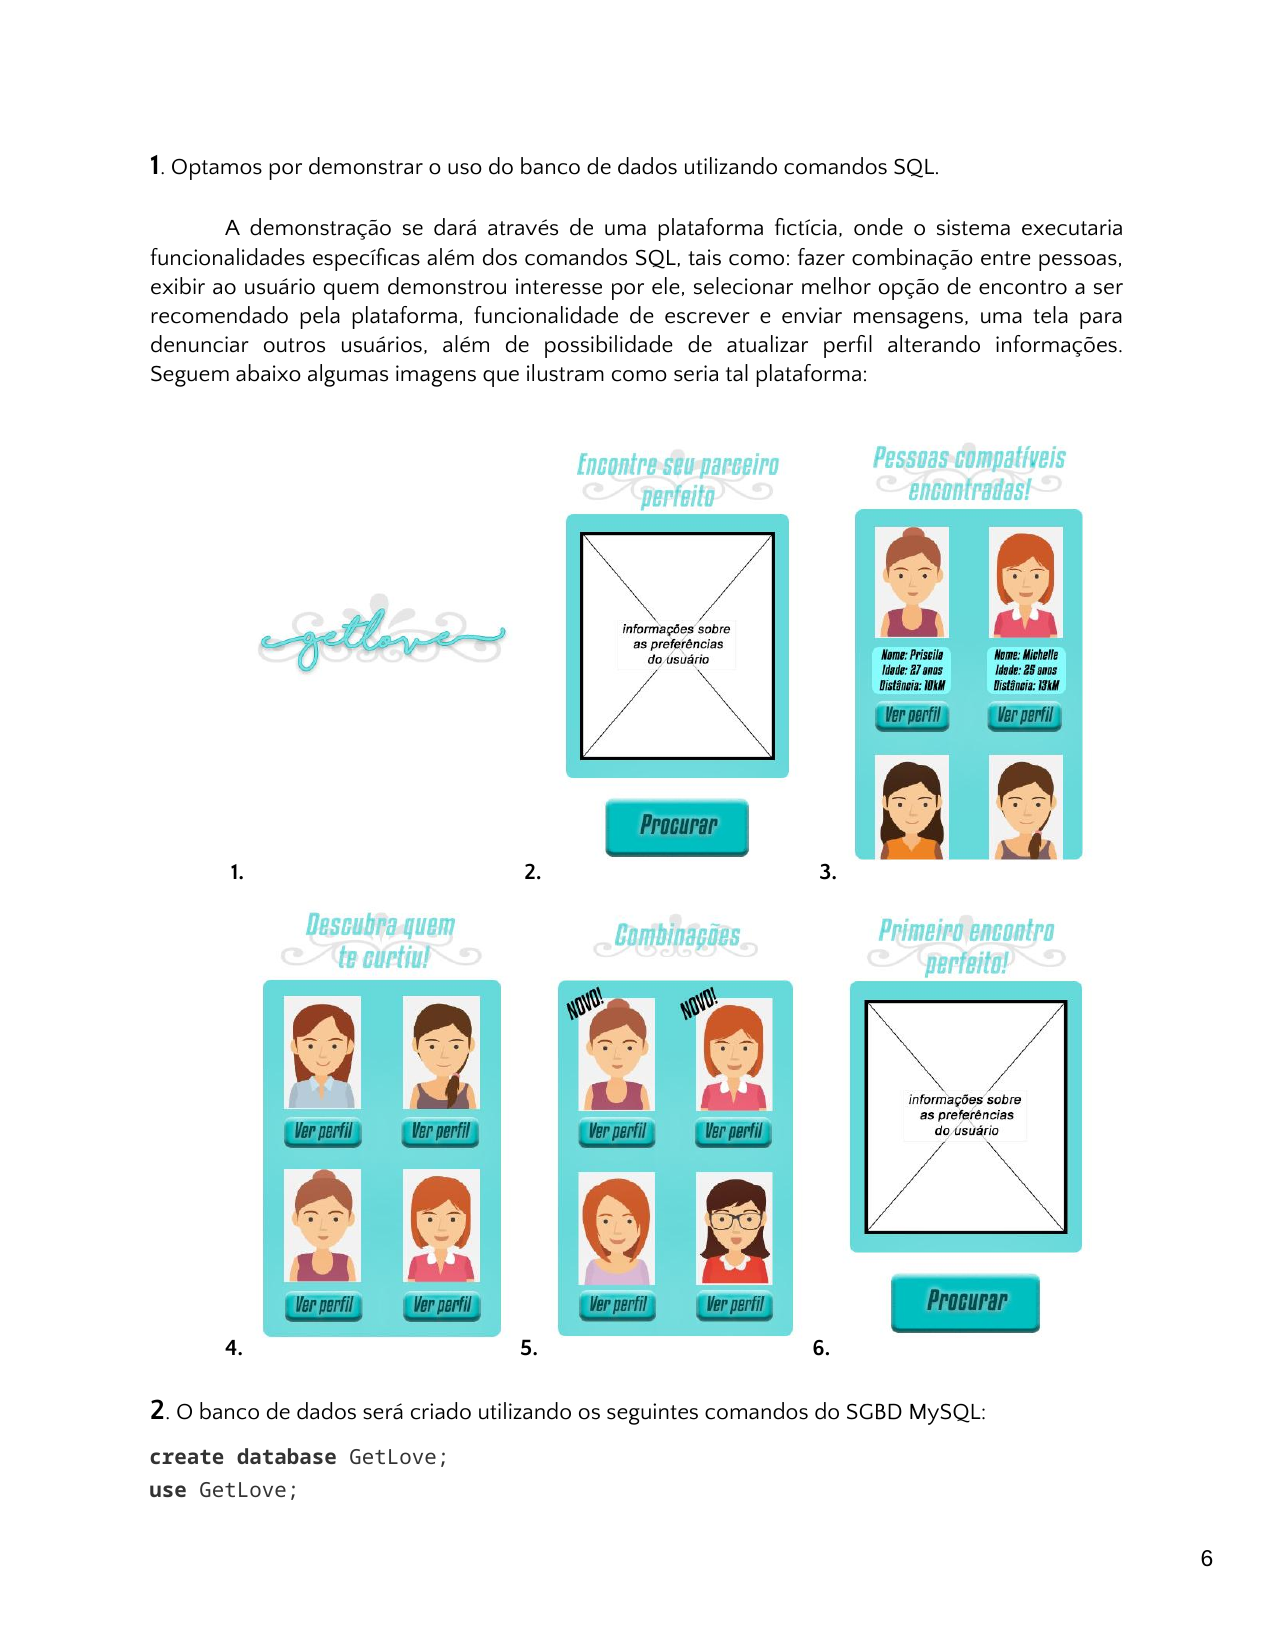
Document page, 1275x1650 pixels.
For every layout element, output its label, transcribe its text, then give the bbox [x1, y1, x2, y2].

picture [538, 890, 813, 1356]
picture [830, 891, 1102, 1356]
picture [547, 426, 808, 879]
picture [243, 888, 520, 1356]
text A demonstração se dará através de uma plataforma fictícia, onde o sistema executaria funcionalidades específicas além dos comandos SQL, tais como: fazer combinação entre pessoas, exibir ao usuário quem demonstrou interesse por ele, selecionar melhor opção de encontro a ser recomendado pela plataforma, funcionalidade de escrever e enviar mensagens, uma tela para denunciar outros usuários, além de possibilidade de atualizar perfil alterando informações. Seguem abaixo algumas imagens que ilustram como seria tal plataforma: [150, 216, 1125, 387]
text 2. O banco de dados será criado utilizando os seguintes comandos do SGBD MySQL: [150, 1394, 1125, 1427]
picture [837, 420, 1102, 879]
text 1. Optamos por demonstrar o uso do banco de dados utilizando comandos SQL. [150, 150, 1125, 182]
picture [249, 429, 513, 879]
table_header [139, 1432, 1114, 1513]
